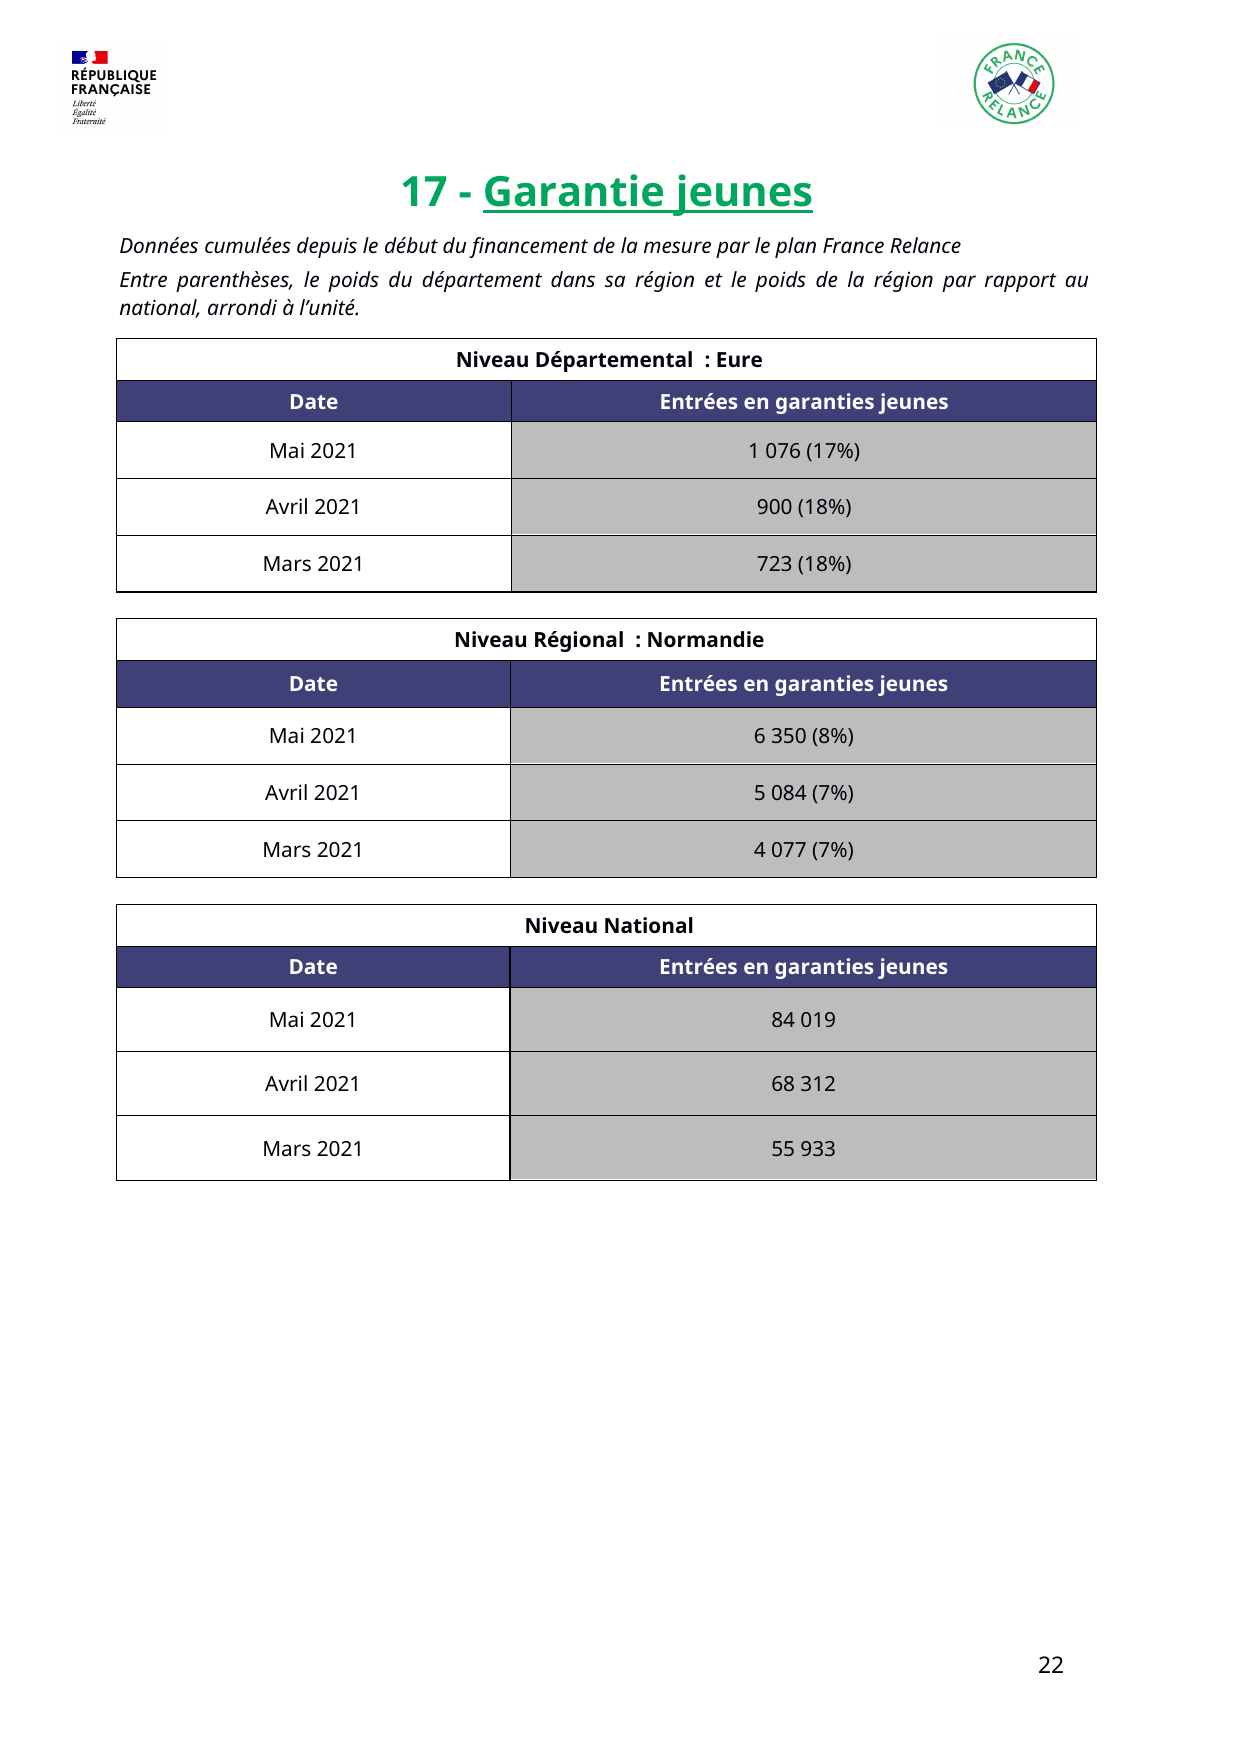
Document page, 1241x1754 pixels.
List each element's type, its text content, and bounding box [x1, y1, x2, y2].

table_cell Avril 2021 [117, 479, 511, 534]
table_cell Date [117, 947, 509, 987]
text Entre parenthèses, le poids du département dans sa région et le poids de la région par rapport au national, arrondi à l’unité. [119, 265, 1094, 322]
table_cell 84 019 [511, 988, 1096, 1051]
picture [935, 31, 1082, 126]
text Données cumulées depuis le début du financement de la mesure par le plan France Relance [119, 231, 1094, 260]
table_cell 6 350 (8%) [511, 708, 1096, 763]
table_cell Mars 2021 [117, 1116, 509, 1179]
table_cell Entrées en garanties jeunes [511, 661, 1096, 707]
subtitle 17 - Garantie jeunes [119, 162, 1094, 219]
table_cell 1 076 (17%) [512, 422, 1096, 478]
table_cell Mars 2021 [117, 536, 511, 591]
table_cell 900 (18%) [512, 479, 1096, 534]
table_cell Mai 2021 [117, 988, 509, 1051]
table_header Niveau Départemental : Eure [117, 339, 1096, 380]
table_cell Avril 2021 [117, 1052, 509, 1115]
table_cell 55 933 [511, 1116, 1096, 1179]
table_cell Avril 2021 [117, 765, 510, 820]
table_cell Mars 2021 [117, 821, 510, 877]
table_header Niveau Régional : Normandie [117, 619, 1096, 660]
table_cell 723 (18%) [512, 536, 1096, 591]
table_cell Mai 2021 [117, 422, 511, 478]
table_cell Mai 2021 [117, 708, 510, 763]
table_cell 5 084 (7%) [511, 765, 1096, 820]
table_cell Entrées en garanties jeunes [512, 381, 1096, 421]
picture [60, 39, 163, 133]
table_cell 68 312 [511, 1052, 1096, 1115]
table_header Niveau National [117, 905, 1096, 946]
table_cell Entrées en garanties jeunes [511, 947, 1096, 987]
table_cell 4 077 (7%) [511, 821, 1096, 877]
table_cell Date [117, 661, 510, 707]
table_cell Date [117, 381, 511, 421]
